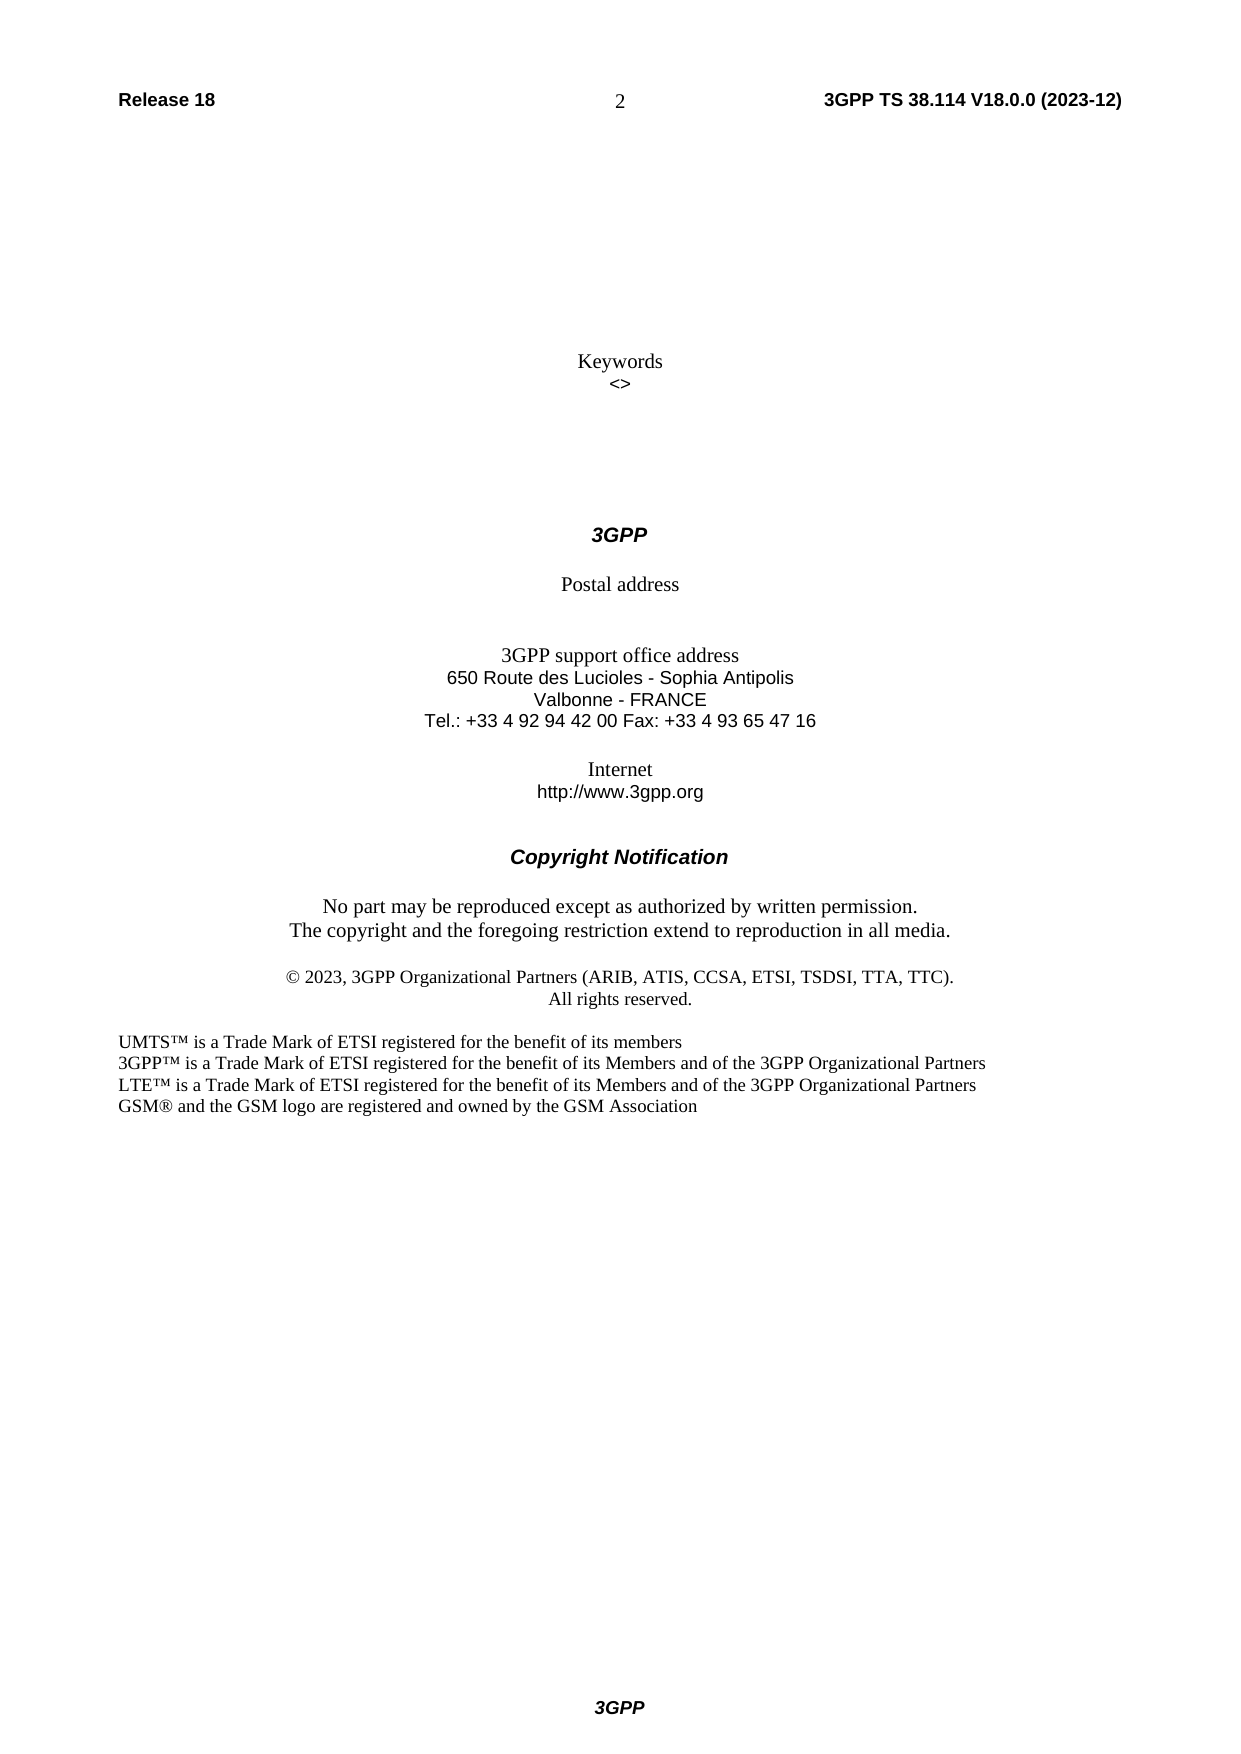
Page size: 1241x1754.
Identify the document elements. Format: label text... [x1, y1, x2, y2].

text <> [413, 373, 827, 395]
text No part may be reproduced except as authorized by written permission. The copyright and the foregoing restriction extend to reproduction in all media. [118, 894, 1122, 942]
text GSM® and the GSM logo are registered and owned by the GSM Association [118, 1095, 1122, 1117]
text 3GPP support office address [413, 643, 827, 667]
text Copyright Notification [118, 845, 1122, 869]
text © 2023, 3GPP Organizational Partners (ARIB, ATIS, CCSA, ETSI, TSDSI, TTA, TTC). [118, 966, 1122, 988]
text 3GPP™ is a Trade Mark of ETSI registered for the benefit of its Members and of the 3GPP Organizational Partners LTE™ is a Trade Mark of ETSI registered for the benefit of its Members and of the 3GPP Organizational Partners [118, 1052, 1122, 1095]
text Postal address [413, 572, 827, 596]
text Keywords [413, 349, 827, 373]
text Internet [413, 756, 827, 781]
text All rights reserved. [118, 988, 1122, 1009]
text http://www.3gpp.org [413, 781, 827, 802]
text UMTS™ is a Trade Mark of ETSI registered for the benefit of its members [118, 1031, 1122, 1052]
text Tel.: +33 4 92 94 42 00 Fax: +33 4 93 65 47 16 [413, 710, 827, 731]
text 3GPP [413, 523, 827, 547]
text 650 Route des Lucioles - Sophia Antipolis [413, 667, 827, 688]
text Valbonne - FRANCE [413, 688, 827, 710]
